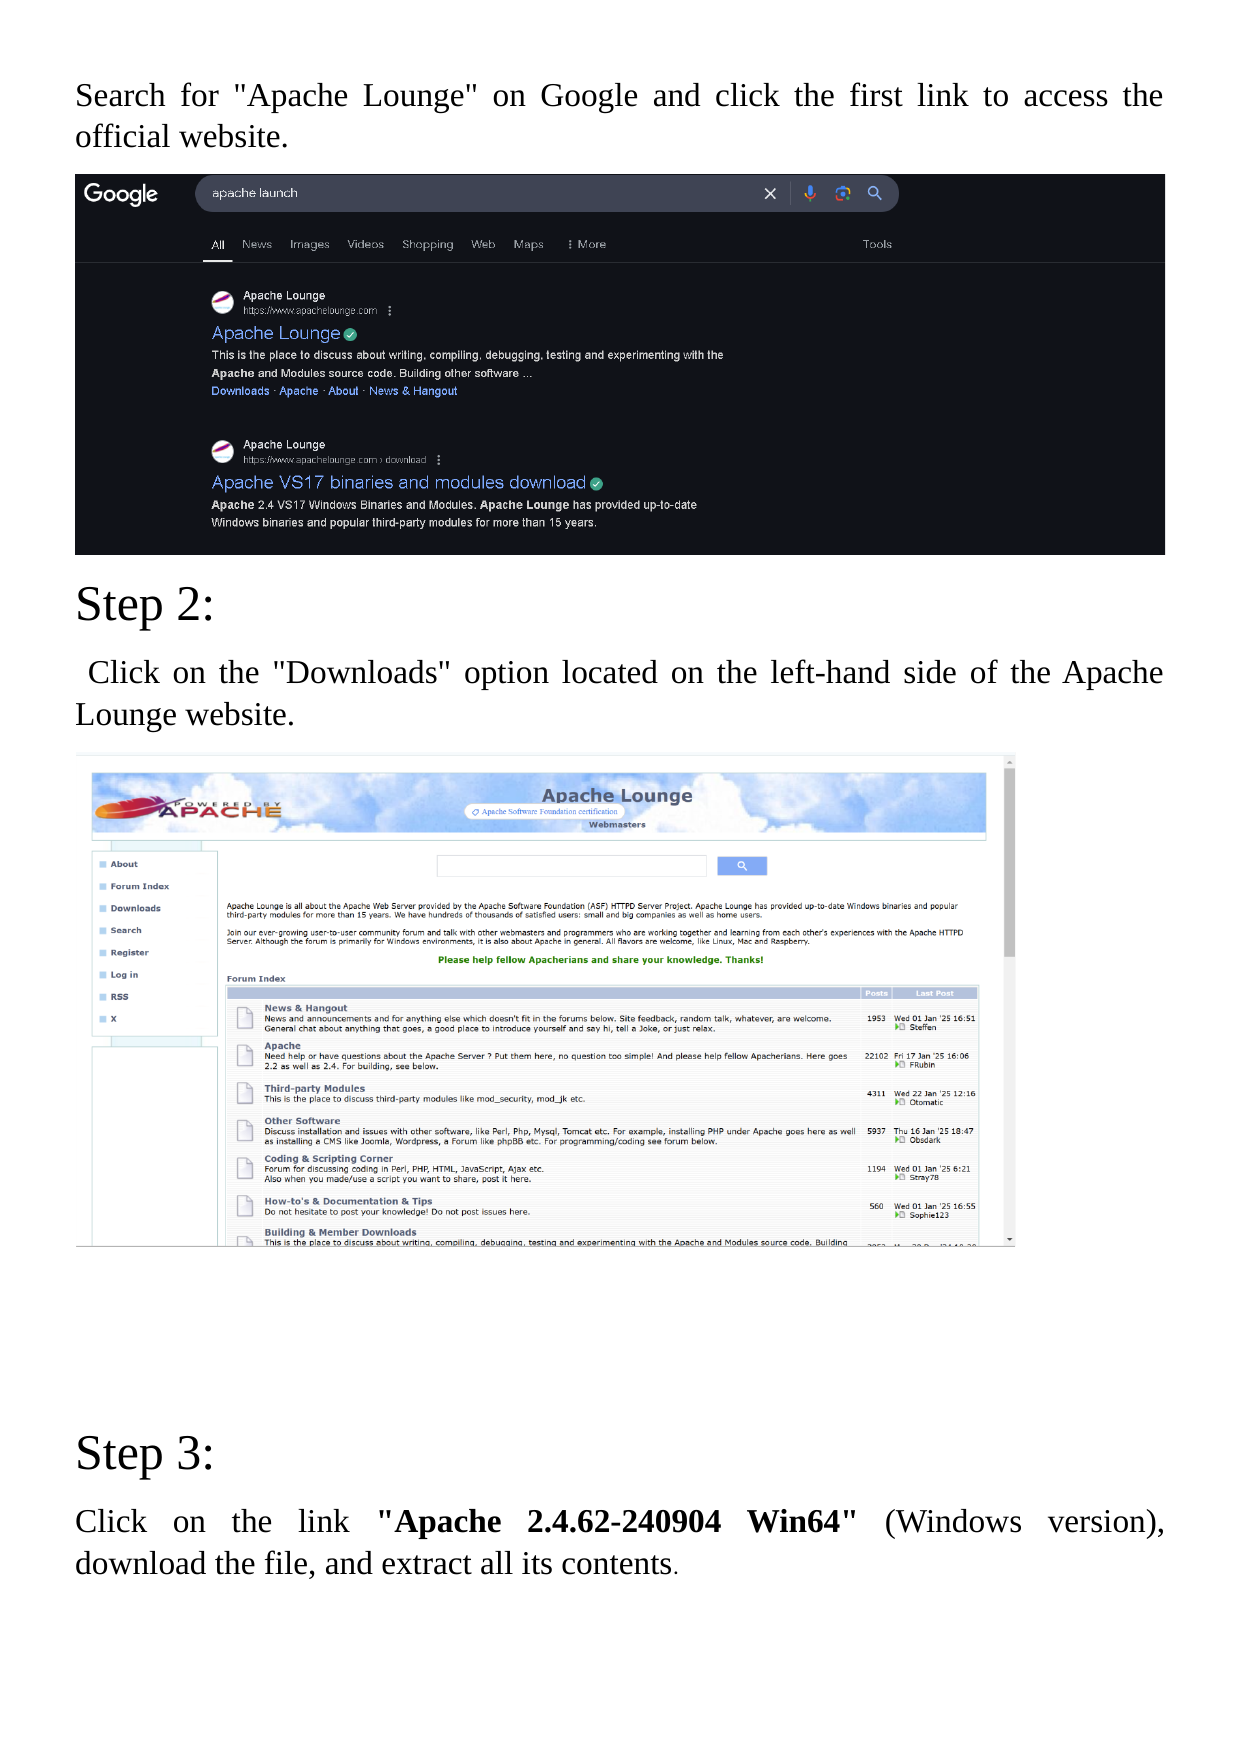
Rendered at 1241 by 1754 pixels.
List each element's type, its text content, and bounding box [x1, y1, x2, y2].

text Click on the link "Apache 2.4.62-240904 Win64" (Windows version), download the file, and extract all its contents. [75, 1502, 1165, 1581]
picture [75, 174, 1166, 555]
text Search for "Apache Lounge" on Google and click the first link to access the official website. [75, 75, 1165, 155]
text Click on the "Downloads" option located on the left-hand side of the Apache Lounge website. [75, 653, 1165, 732]
text Step 2: [75, 574, 1165, 631]
text Step 3: [75, 1423, 1165, 1480]
picture [75, 752, 1016, 1247]
